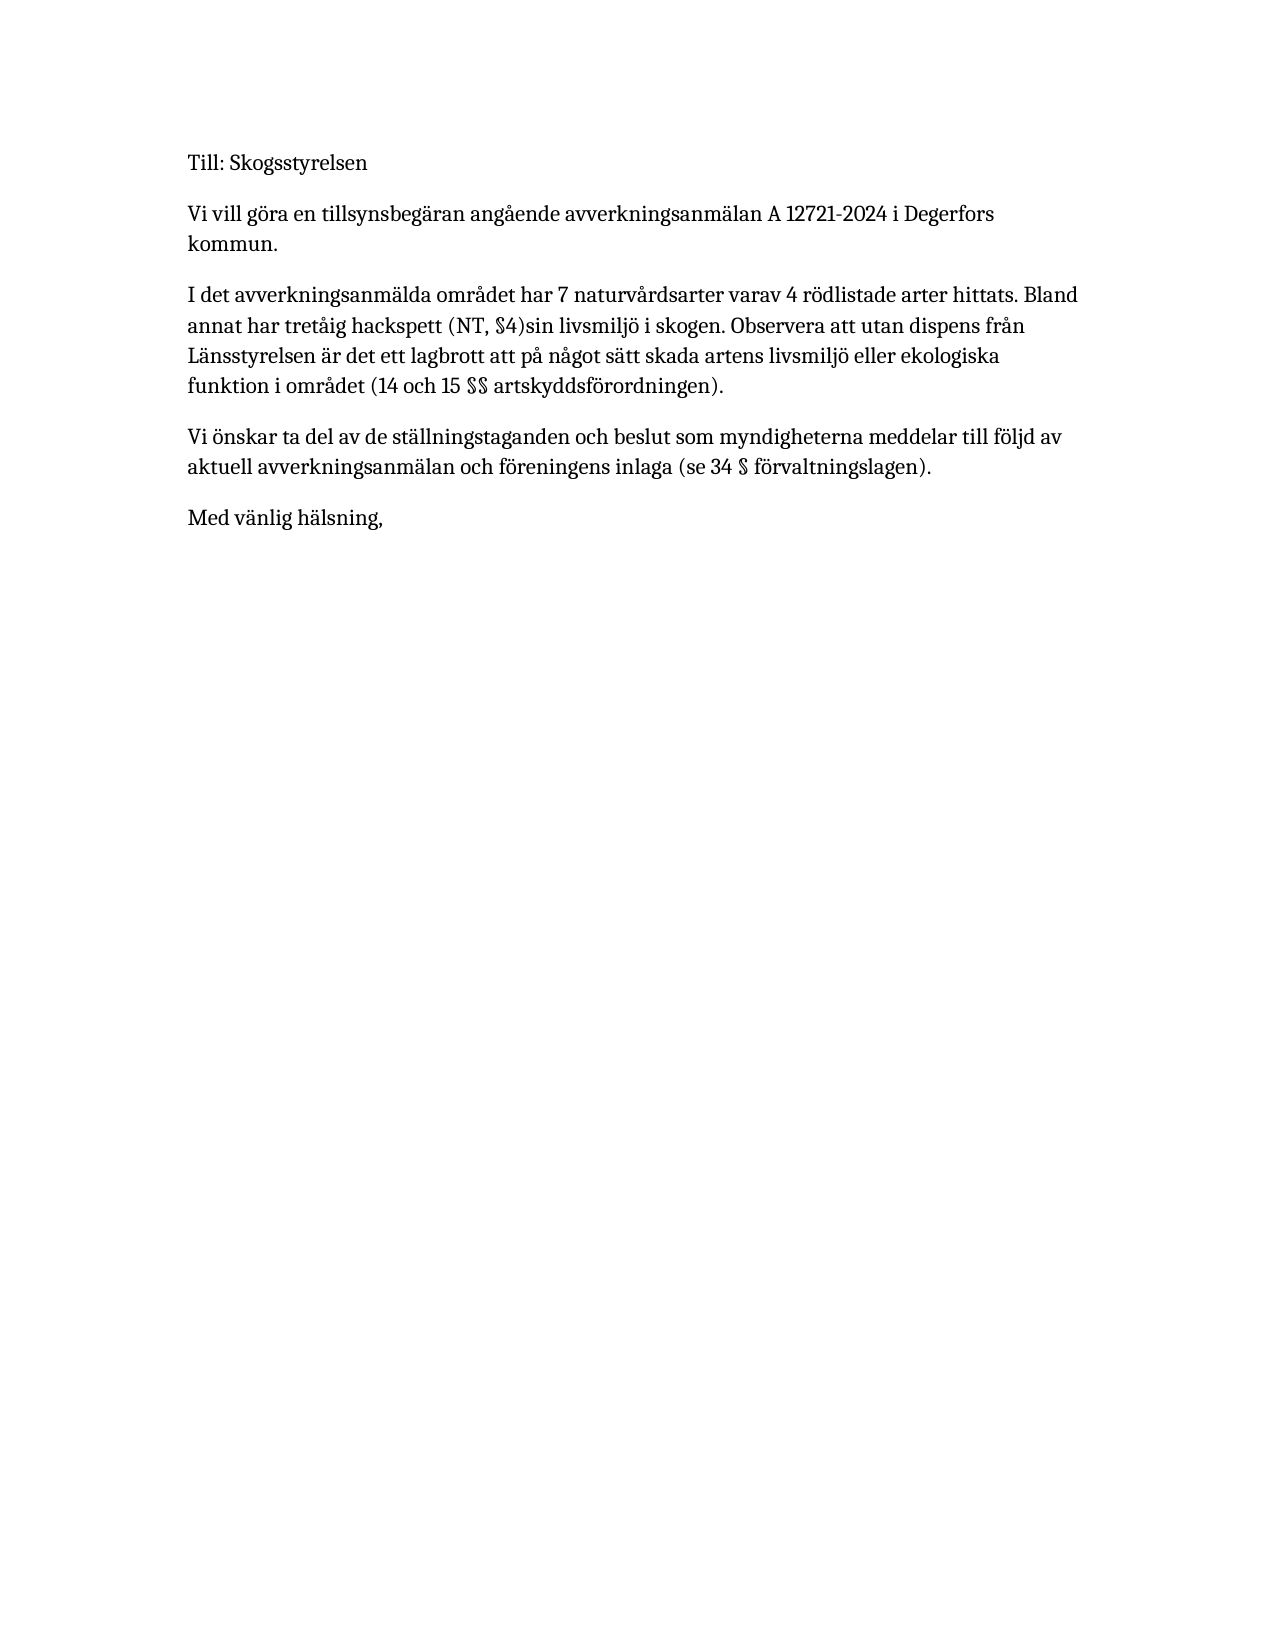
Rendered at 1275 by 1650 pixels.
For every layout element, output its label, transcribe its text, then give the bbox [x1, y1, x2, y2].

text I det avverkningsanmälda området har 7 naturvårdsarter varav 4 rödlistade arter hittats. Bland annat har tretåig hackspett (NT, §4)sin livsmiljö i skogen. Observera att utan dispens från Länsstyrelsen är det ett lagbrott att på något sätt skada artens livsmiljö eller ekologiska funktion i området (14 och 15 §§ artskyddsförordningen). [187, 282, 1087, 399]
text Med vänlig hälsning, [187, 505, 1087, 562]
text Till: Skogsstyrelsen [187, 150, 1087, 176]
text Vi vill göra en tillsynsbegäran angående avverkningsanmälan A 12721-2024 i Degerfors kommun. [187, 201, 1087, 258]
text Vi önskar ta del av de ställningstaganden och beslut som myndigheterna meddelar till följd av aktuell avverkningsanmälan och föreningens inlaga (se 34 § förvaltningslagen). [187, 424, 1087, 481]
